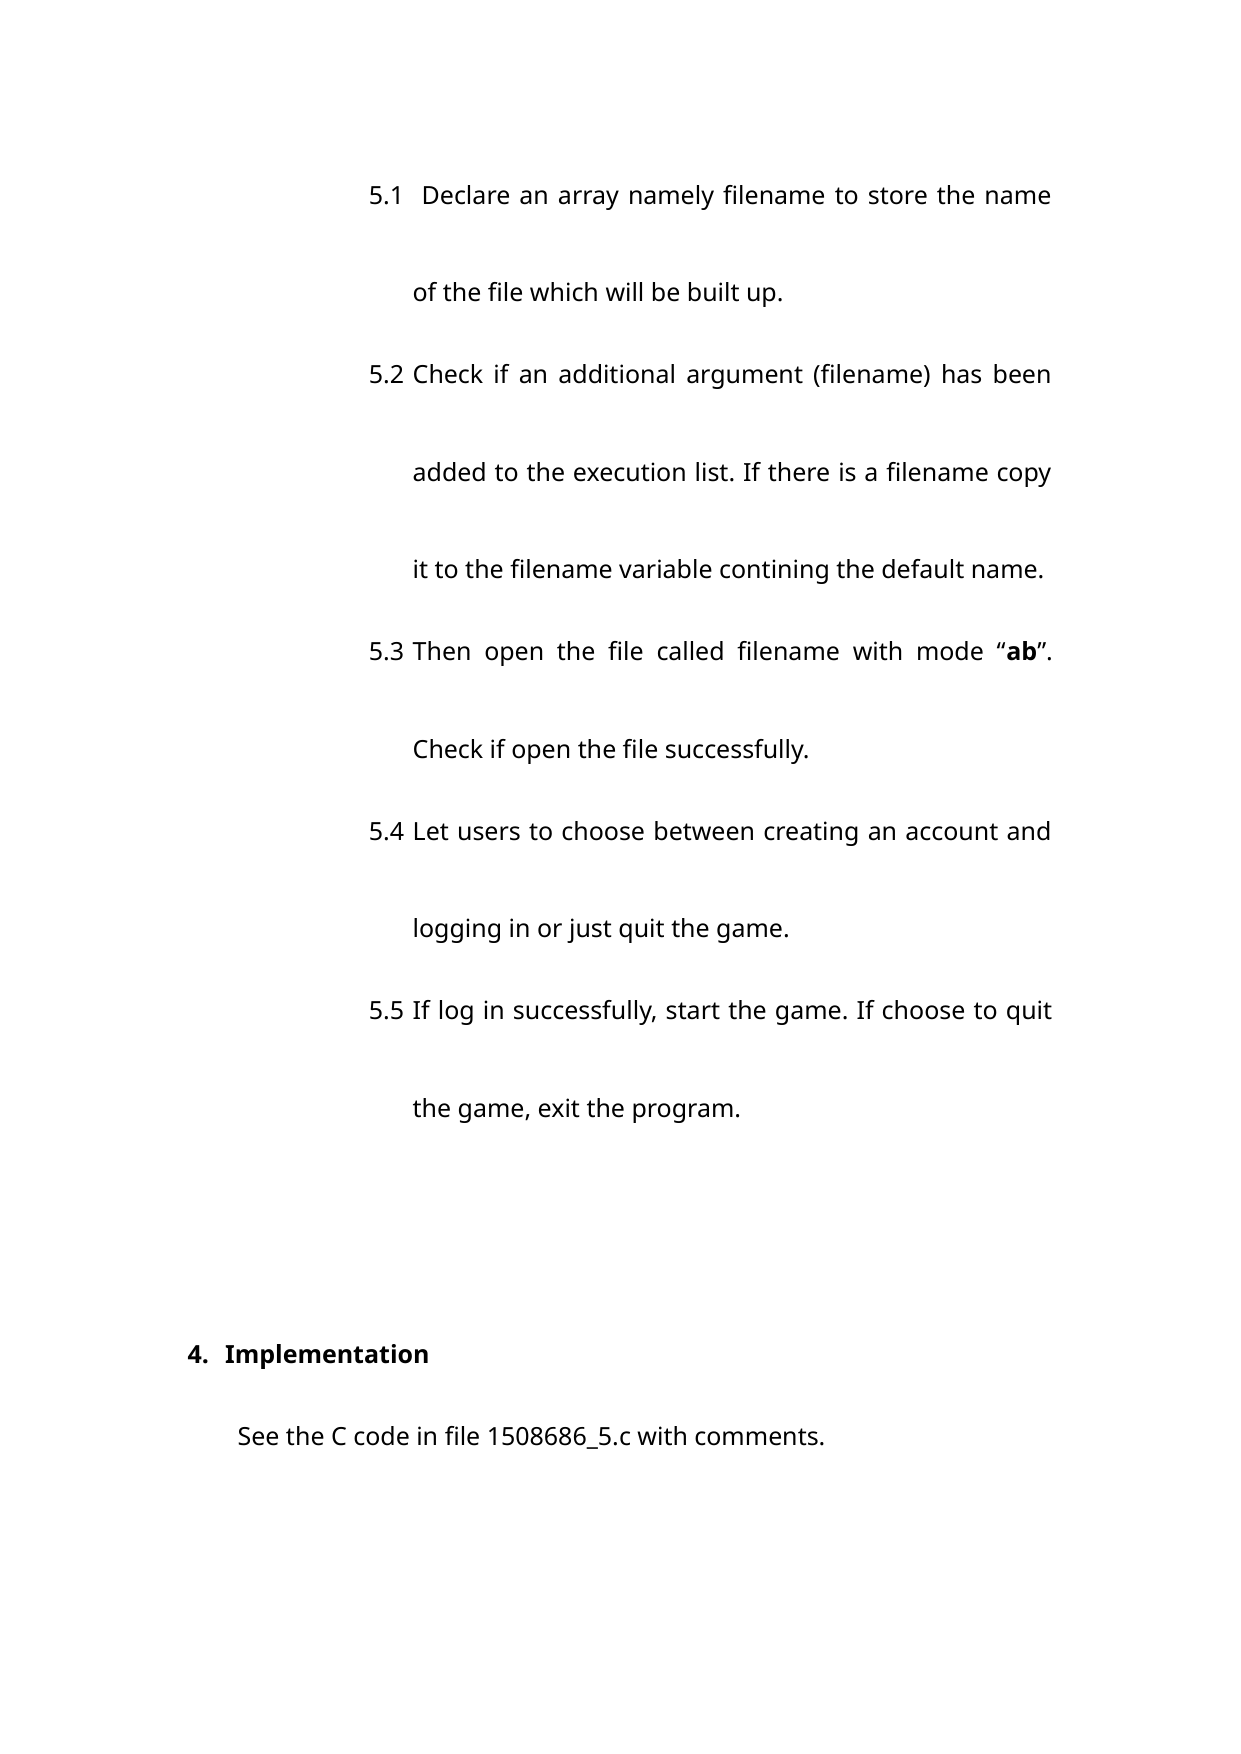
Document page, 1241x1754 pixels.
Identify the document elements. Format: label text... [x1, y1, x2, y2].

list If log in successfully, start the game. If choose to quit the game, exit the program. [369, 977, 1053, 1140]
list Let users to choose between creating an account and logging in or just quit the game. [369, 798, 1053, 960]
list Declare an array namely filename to store the name of the file which will be built up. [369, 162, 1053, 324]
list Then open the file called filename with mode “ab”. Check if open the file successfully. [369, 618, 1053, 781]
list See the C code in file 1508686_5.c with comments. [187, 1403, 1053, 1468]
list Check if an additional argument (filename) has been added to the execution list. If there is a filename copy it to the filename variable contining the default name. [369, 341, 1053, 601]
list Implementation [187, 1321, 1053, 1386]
